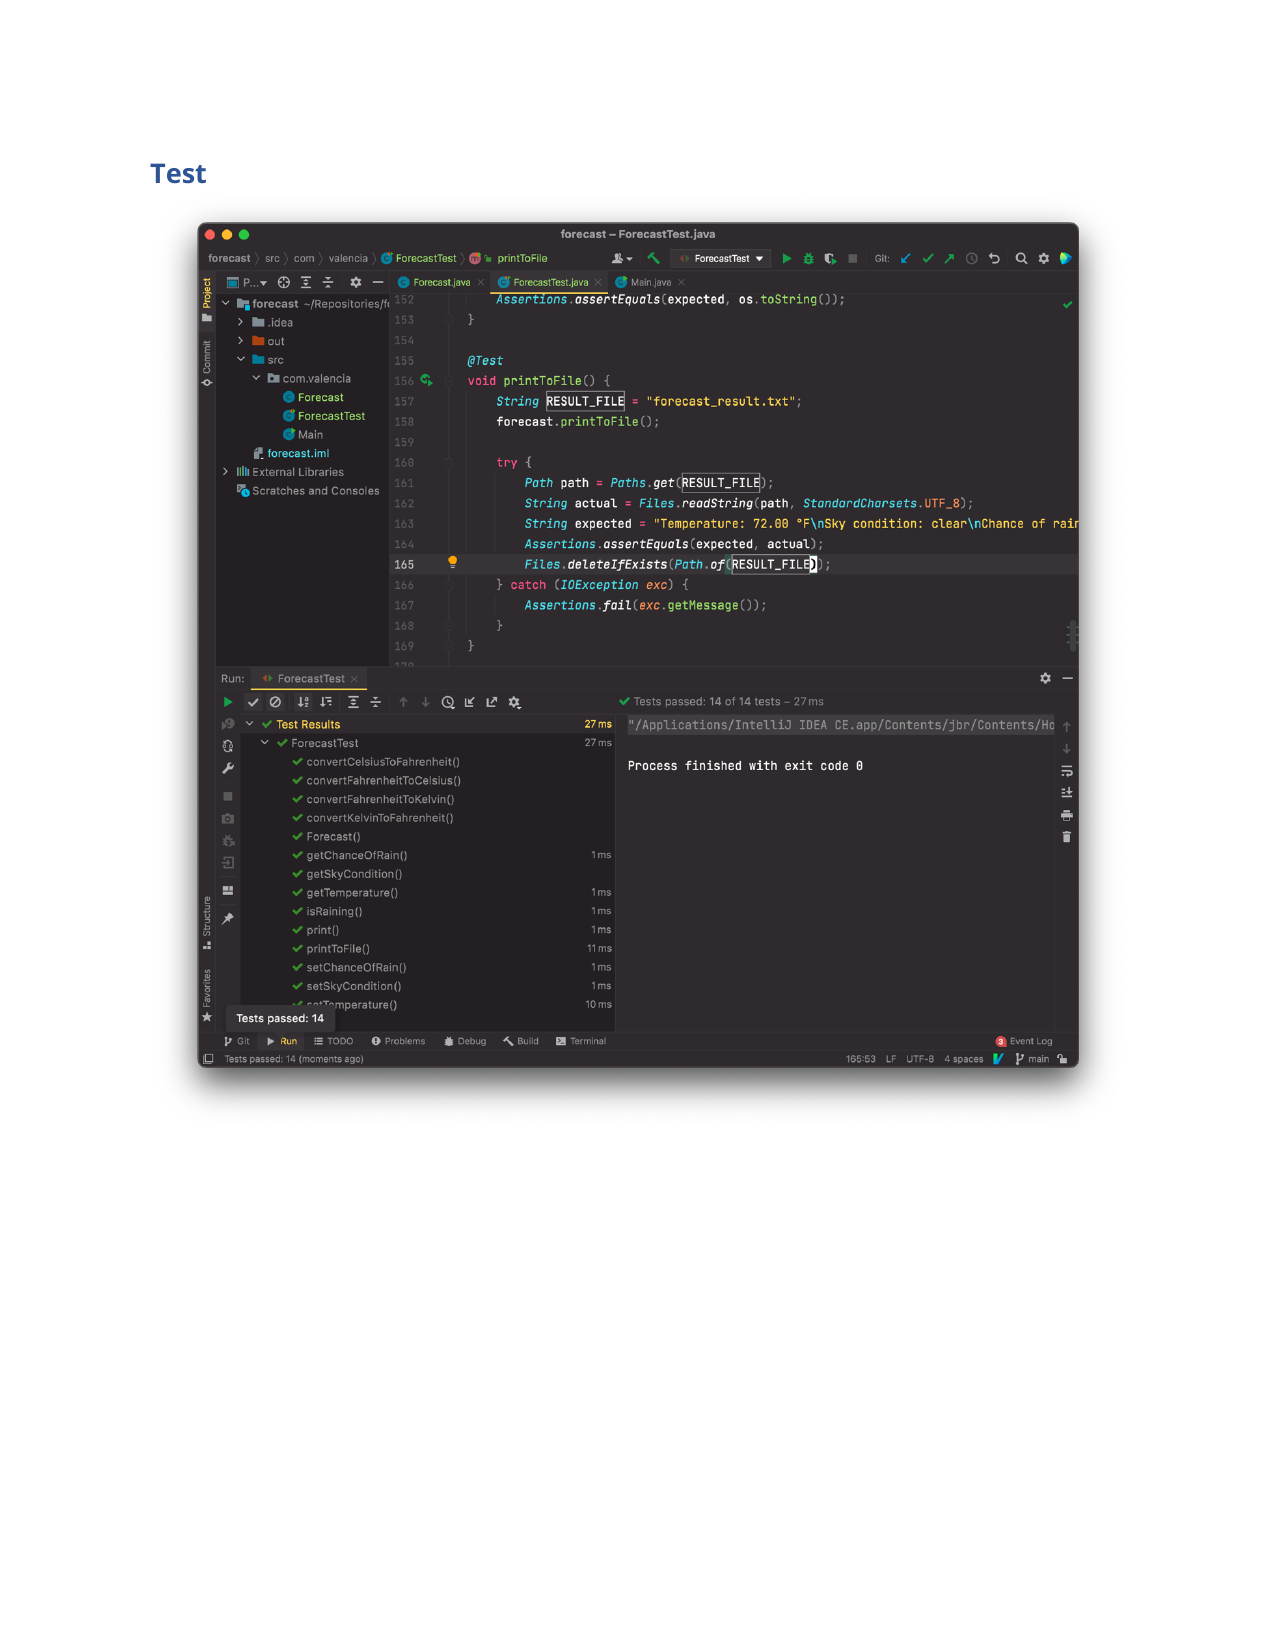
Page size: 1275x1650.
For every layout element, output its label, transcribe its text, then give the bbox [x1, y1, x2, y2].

picture [150, 191, 1125, 1130]
subtitle Test [150, 154, 1125, 191]
